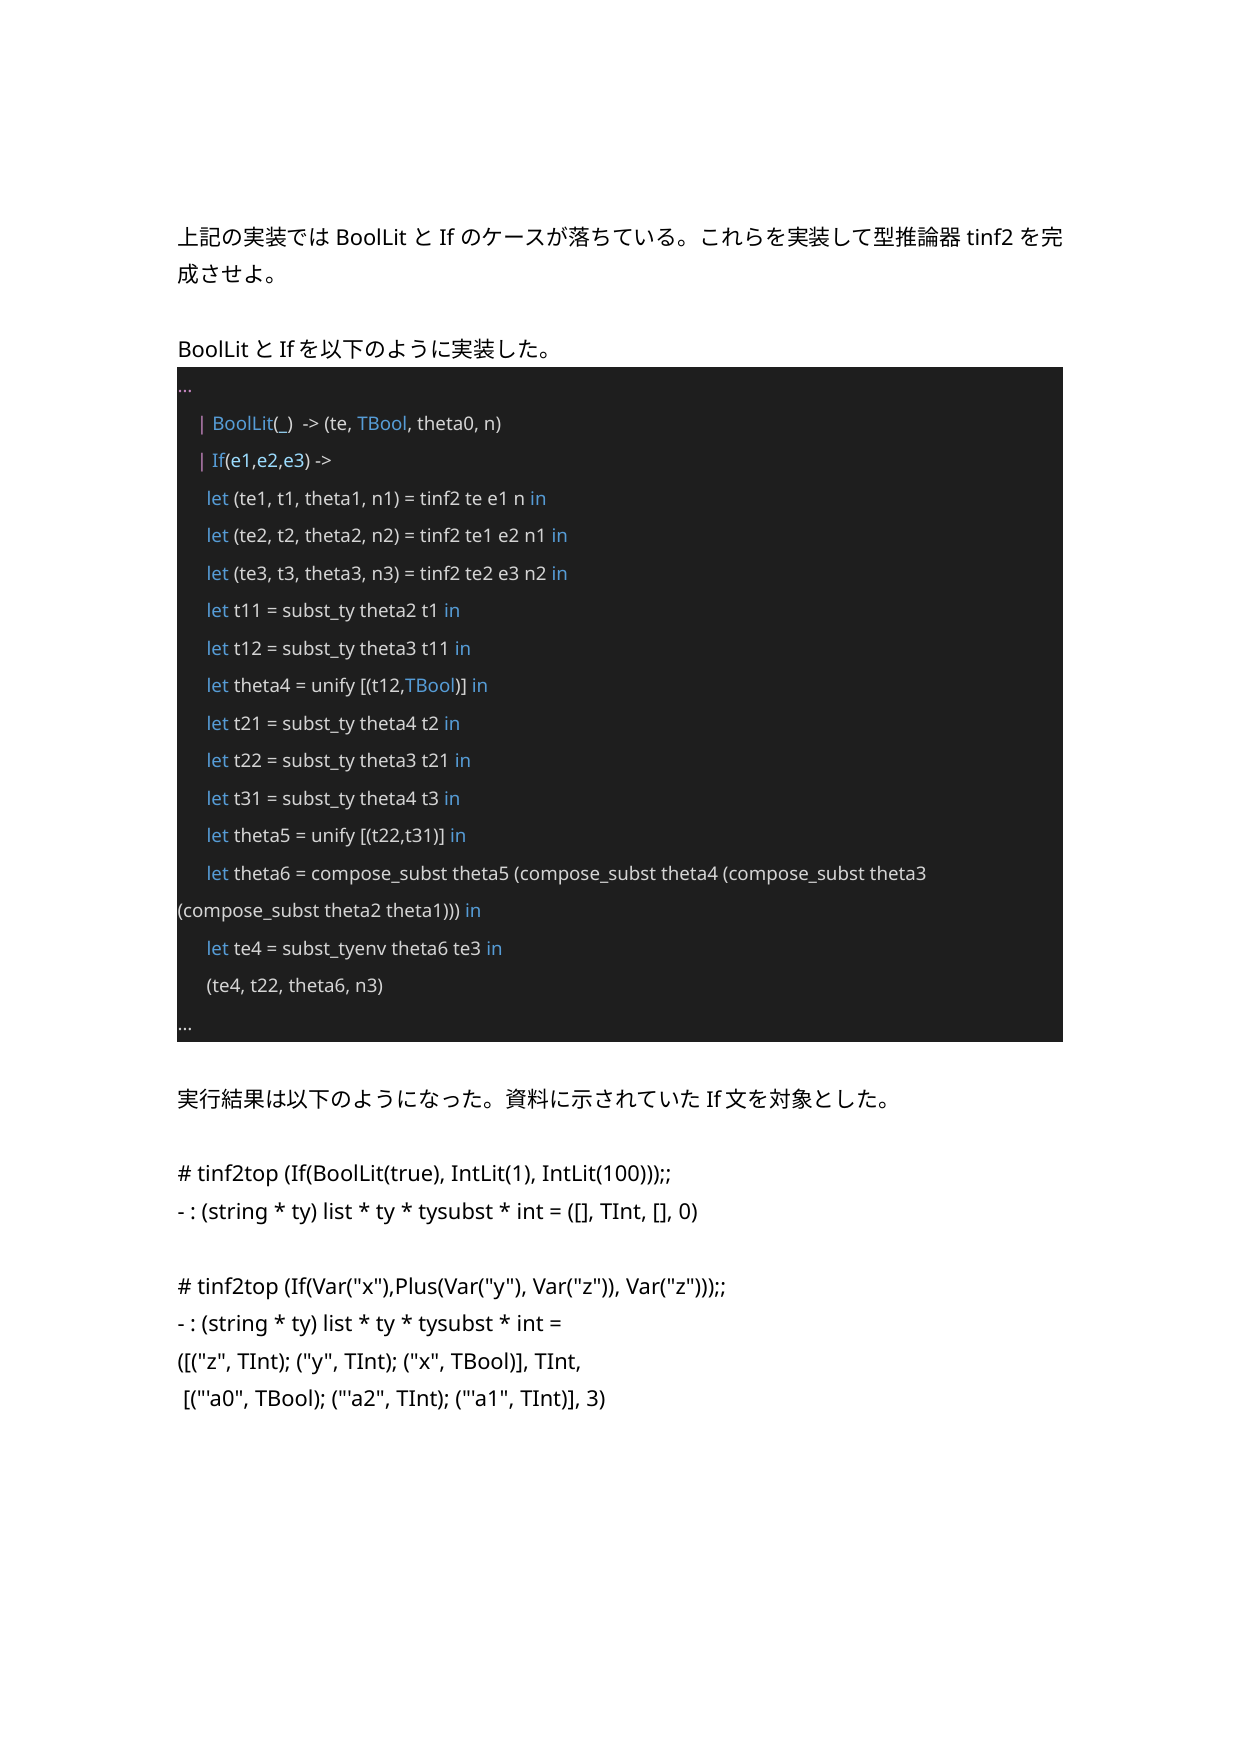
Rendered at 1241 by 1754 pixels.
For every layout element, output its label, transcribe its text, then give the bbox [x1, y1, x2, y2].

text 実行結果は以下のようになった。資料に示されていたIf文を対象とした。 [177, 1079, 1063, 1117]
text - : (string * ty) list * ty * tysubst * int = [177, 1304, 1063, 1342]
text # tinf2top (If(BoolLit(true), IntLit(1), IntLit(100)));; [177, 1154, 1063, 1192]
text - : (string * ty) list * ty * tysubst * int = ([], TInt, [], 0) [177, 1192, 1063, 1229]
text let t31 = subst_ty theta4 t3 in [177, 779, 1063, 817]
text let theta6 = compose_subst theta5 (compose_subst theta4 (compose_subst theta3 (compose_subst theta2 theta1))) in [177, 854, 1063, 929]
text (te4, t22, theta6, n3) [177, 967, 1063, 1004]
text let t21 = subst_ty theta4 t2 in [177, 704, 1063, 742]
text let t12 = subst_ty theta3 t11 in [177, 629, 1063, 667]
text | If(e1,e2,e3) -> [177, 442, 1063, 479]
text … [177, 1004, 1063, 1042]
text let theta5 = unify [(t22,t31)] in [177, 817, 1063, 854]
text let (te2, t2, theta2, n2) = tinf2 te1 e2 n1 in [177, 517, 1063, 554]
text 上記の実装では BoolLit と If のケースが落ちている。これらを実装して型推論器 tinf2 を完成させよ。 [177, 217, 1063, 292]
text let (te3, t3, theta3, n3) = tinf2 te2 e3 n2 in [177, 554, 1063, 592]
text let t11 = subst_ty theta2 t1 in [177, 592, 1063, 629]
text | BoolLit(_) -> (te, TBool, theta0, n) [177, 404, 1063, 442]
text let theta4 = unify [(t12,TBool)] in [177, 667, 1063, 704]
text let (te1, t1, theta1, n1) = tinf2 te e1 n in [177, 479, 1063, 517]
text let te4 = subst_tyenv theta6 te3 in [177, 929, 1063, 967]
text … [177, 367, 1063, 404]
text [("'a0", TBool); ("'a2", TInt); ("'a1", TInt)], 3) [177, 1379, 1063, 1417]
text let t22 = subst_ty theta3 t21 in [177, 742, 1063, 779]
text ([("z", TInt); ("y", TInt); ("x", TBool)], TInt, [177, 1342, 1063, 1379]
text # tinf2top (If(Var("x"),Plus(Var("y"), Var("z")), Var("z")));; [177, 1267, 1063, 1304]
text BoolLitとIfを以下のように実装した。 [177, 329, 1063, 367]
